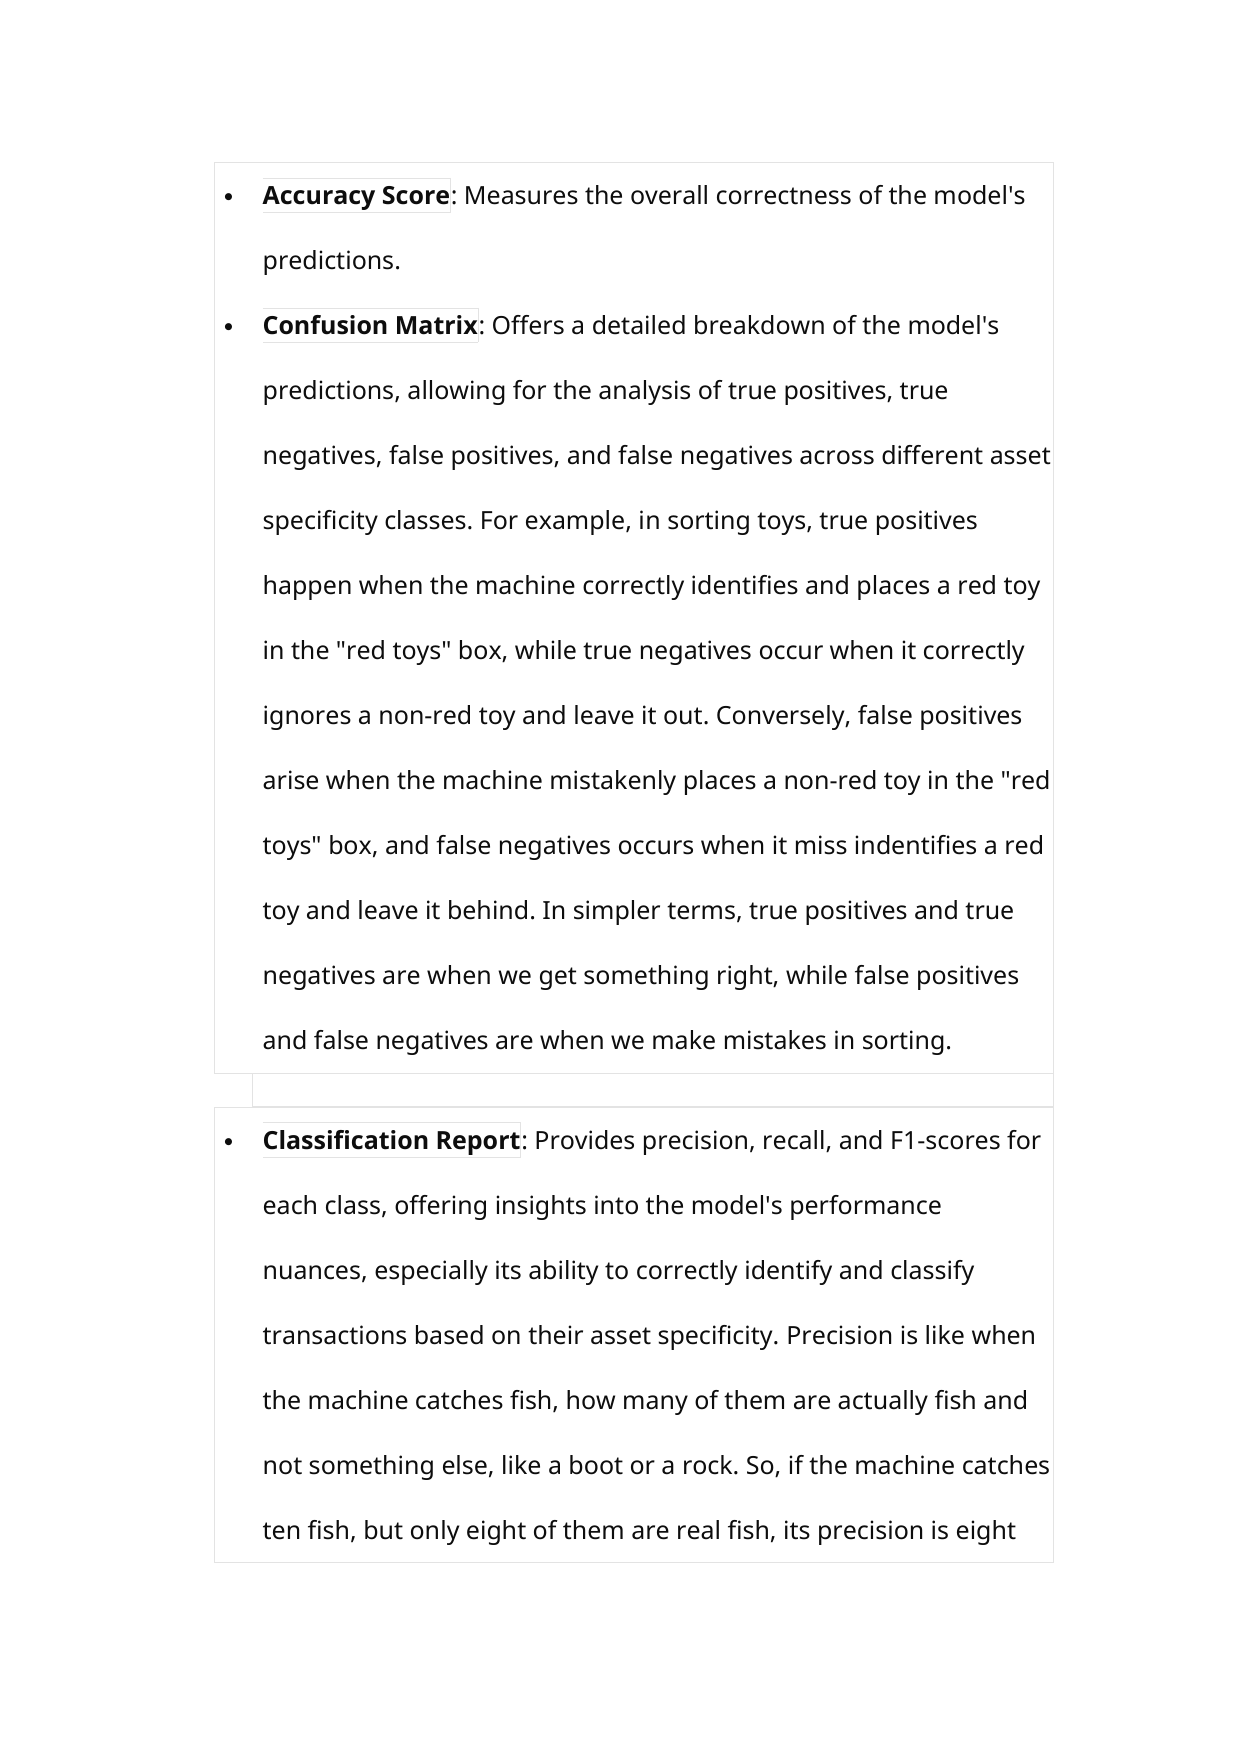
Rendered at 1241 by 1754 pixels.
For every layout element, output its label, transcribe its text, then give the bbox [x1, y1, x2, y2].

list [215, 1108, 1053, 1562]
list Accuracy Score: Measures the overall correctness of the model's predictions. [215, 163, 1053, 292]
list Confusion Matrix: Offers a detailed breakdown of the model's predictions, allowing for the analysis of true positives, true negatives, false positives, and false negatives across different asset specificity classes. For example, in sorting toys, true positives happen when the machine correctly identifies and places a red toy in the "red toys" box, while true negatives occur when it correctly ignores a non-red toy and leave it out. Conversely, false positives arise when the machine mistakenly places a non-red toy in the "red toys" box, and false negatives occurs when it miss indentifies a red toy and leave it behind. In simpler terms, true positives and true negatives are when we get something right, while false positives and false negatives are when we make mistakes in sorting. [215, 292, 1053, 1073]
